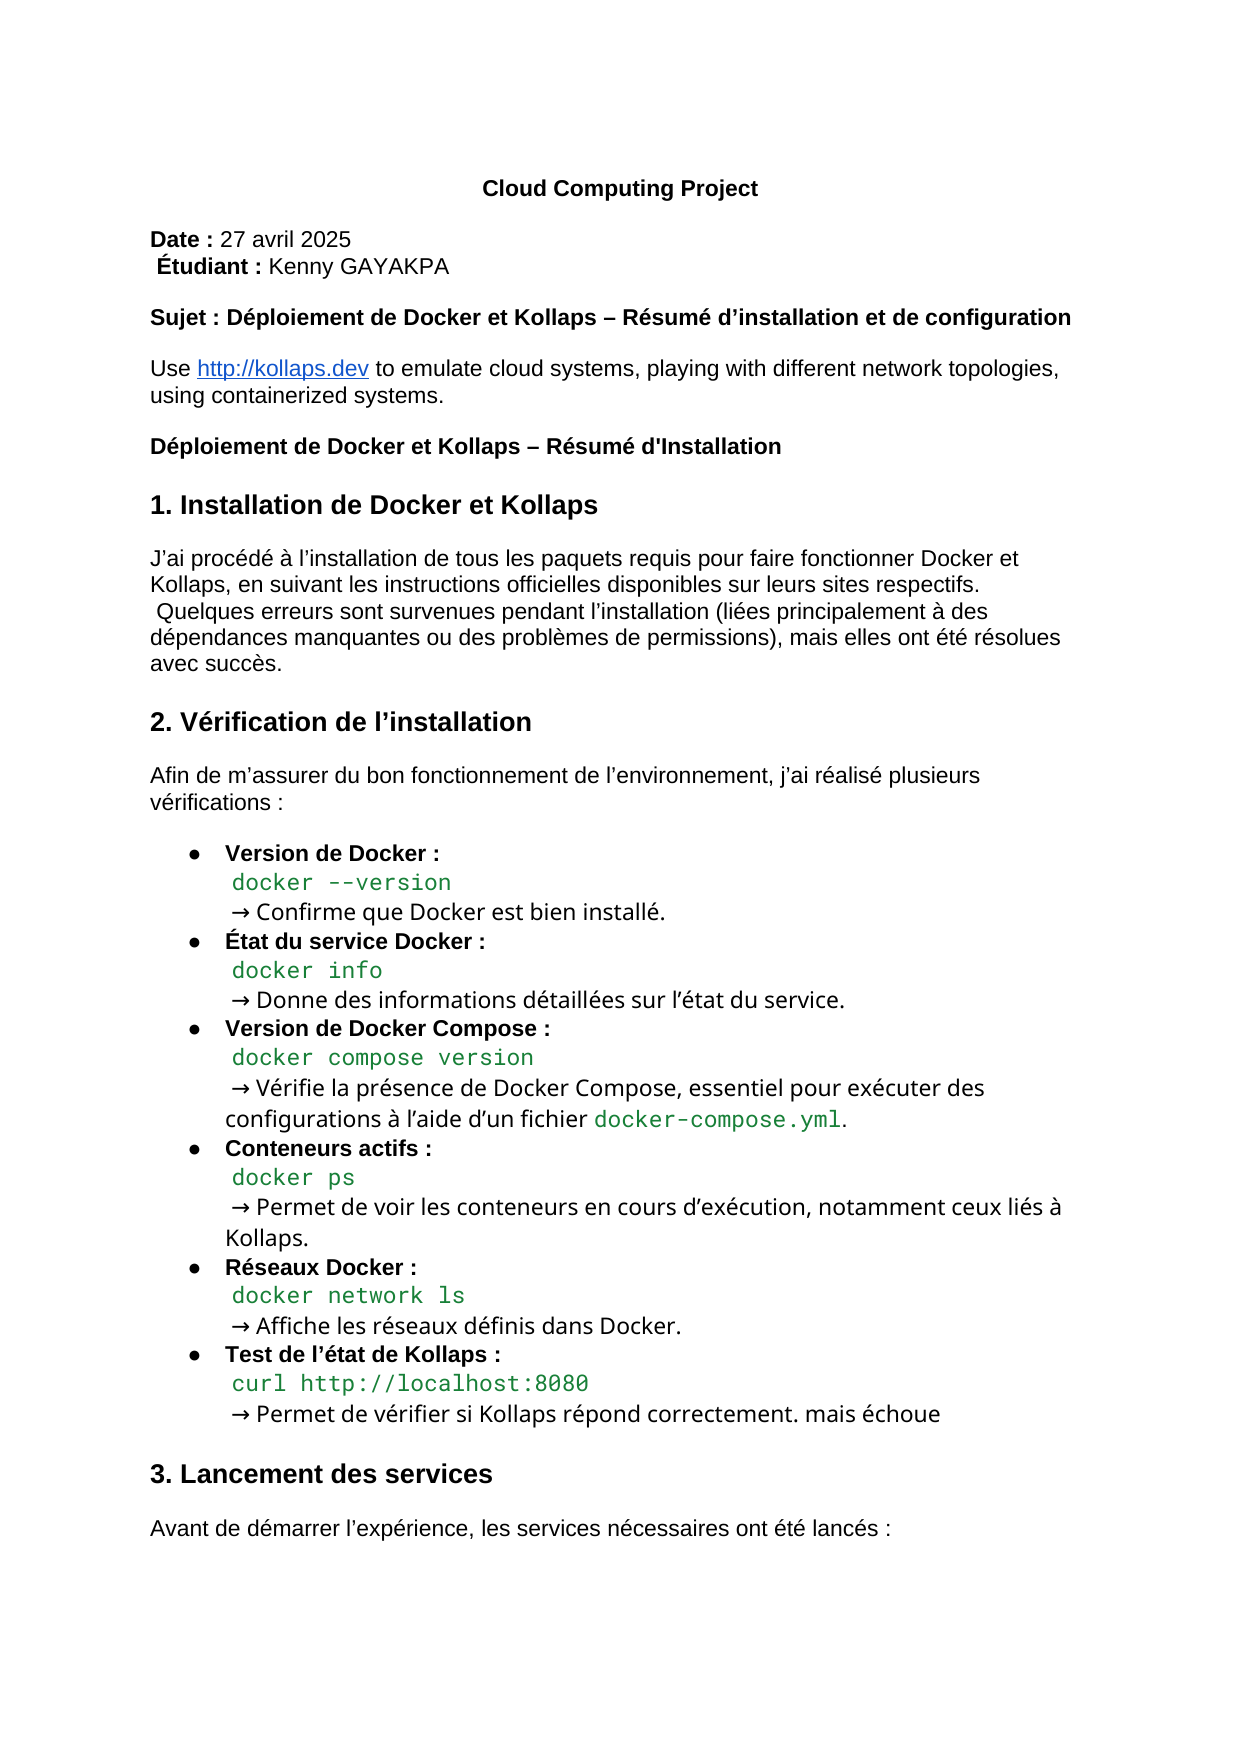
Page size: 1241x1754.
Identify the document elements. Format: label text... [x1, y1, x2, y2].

list Version de Docker Compose : docker compose version → Vérifie la présence de Docker Compose, essentiel pour exécuter des configurations à l’aide d’un fichier docker-compose.yml. [187, 1015, 1090, 1134]
text Date : 27 avril 2025 Étudiant : Kenny GAYAKPA [150, 226, 1090, 279]
text Cloud Computing Project [150, 175, 1090, 201]
list Conteneurs actifs : docker ps → Permet de voir les conteneurs en cours d’exécution, notamment ceux liés à Kollaps. [187, 1134, 1090, 1253]
subtitle 1. Installation de Docker et Kollaps [150, 489, 1090, 520]
text Sujet : Déploiement de Docker et Kollaps – Résumé d’installation et de configuration [150, 304, 1090, 330]
list État du service Docker : docker info → Donne des informations détaillées sur l’état du service. [187, 928, 1090, 1015]
text Afin de m’assurer du bon fonctionnement de l’environnement, j’ai réalisé plusieurs vérifications : [150, 762, 1090, 815]
subtitle 2. Vérification de l’installation [150, 706, 1090, 737]
text Use http://kollaps.dev to emulate cloud systems, playing with different network topologies, using containerized systems. [150, 355, 1090, 408]
text J’ai procédé à l’installation de tous les paquets requis pour faire fonctionner Docker et Kollaps, en suivant les instructions officielles disponibles sur leurs sites respectifs. Quelques erreurs sont survenues pendant l’installation (liées principalement à des dépendances manquantes ou des problèmes de permissions), mais elles ont été résolues avec succès. [150, 545, 1090, 677]
text Déploiement de Docker et Kollaps – Résumé d'Installation [150, 433, 1090, 459]
list Version de Docker : docker --version → Confirme que Docker est bien installé. [187, 840, 1090, 928]
text Avant de démarrer l’expérience, les services nécessaires ont été lancés : [150, 1514, 1090, 1541]
list Test de l’état de Kollaps : curl http://localhost:8080 → Permet de vérifier si Kollaps répond correctement. mais échoue [187, 1341, 1090, 1429]
list Réseaux Docker : docker network ls → Affiche les réseaux définis dans Docker. [187, 1253, 1090, 1341]
subtitle 3. Lancement des services [150, 1458, 1090, 1489]
